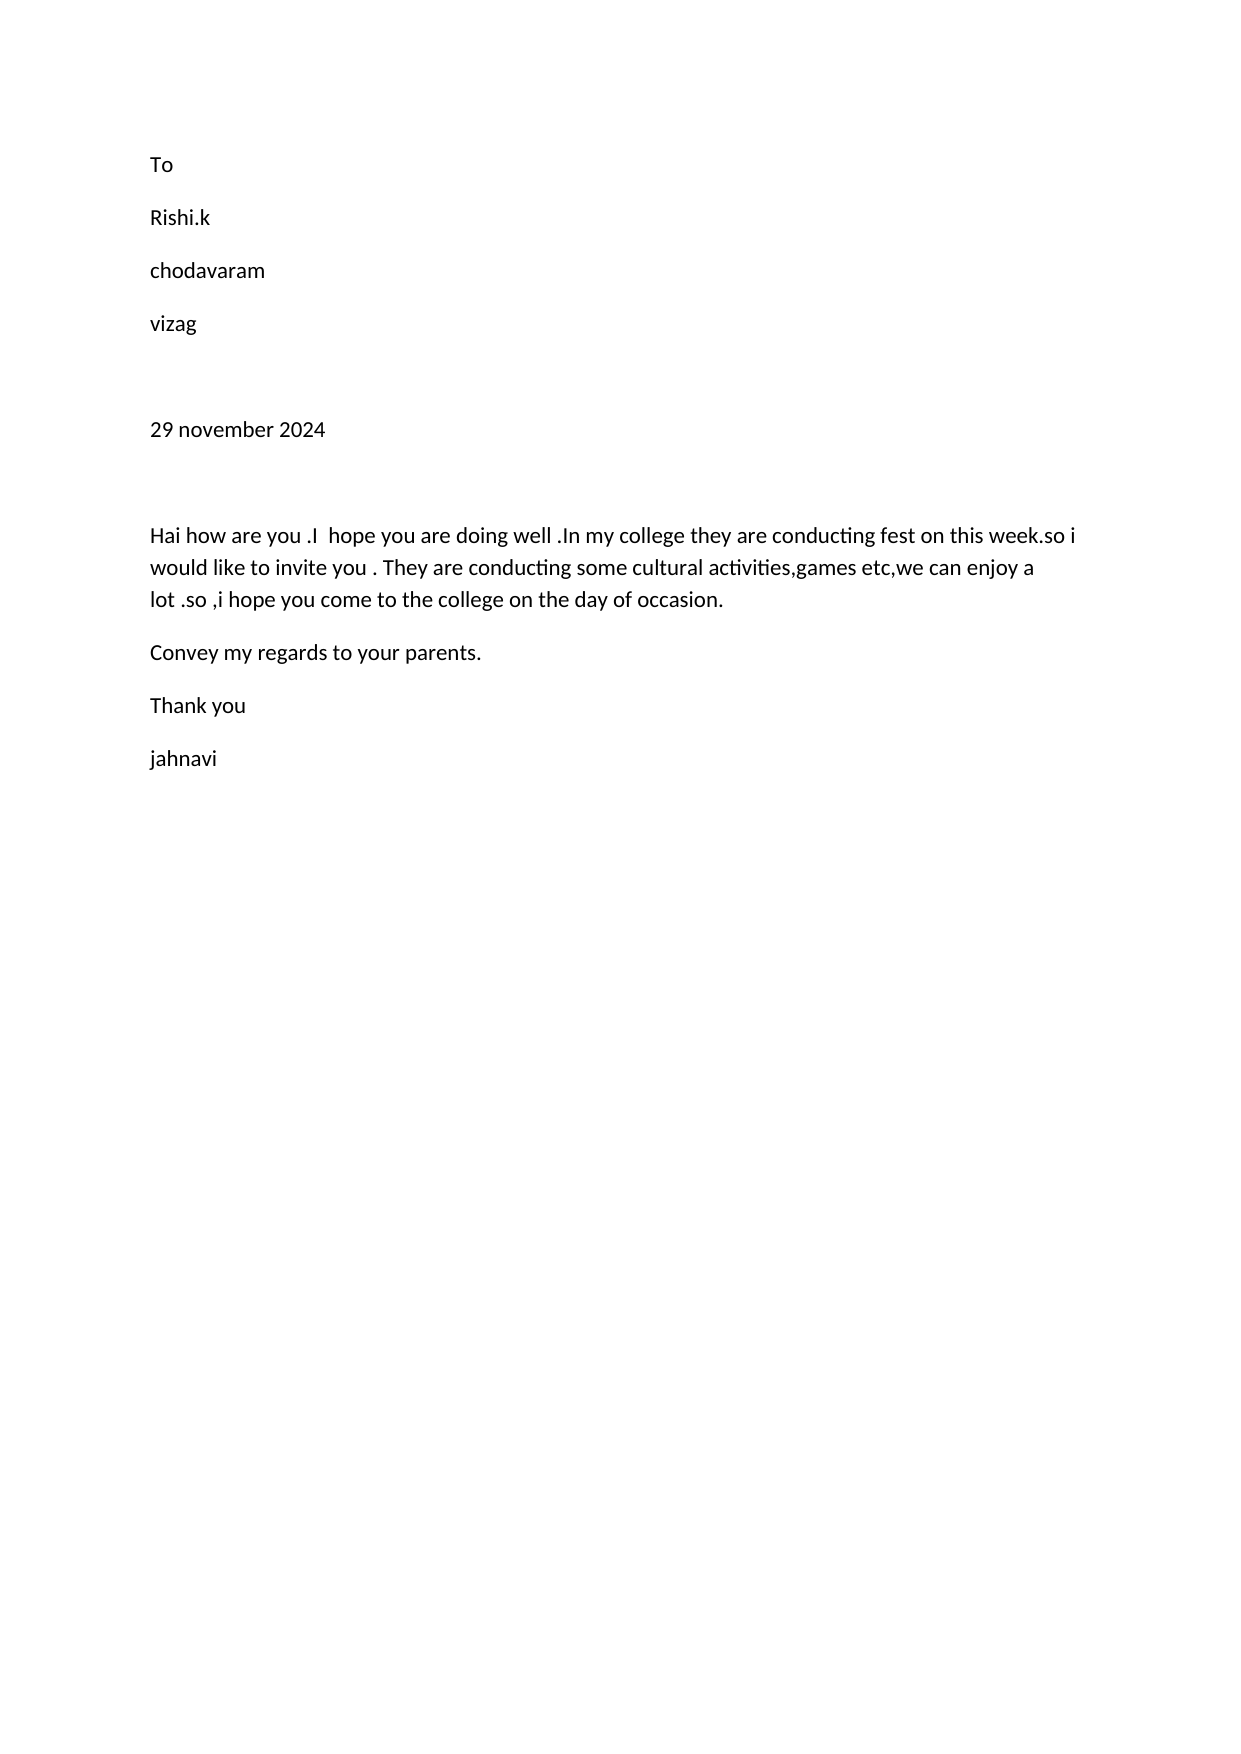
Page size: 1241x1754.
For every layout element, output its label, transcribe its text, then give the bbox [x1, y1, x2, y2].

text Rishi.k [150, 203, 1090, 231]
text jahnavi [150, 744, 1090, 773]
text Thank you [150, 692, 1090, 719]
text chodavaram [150, 256, 1090, 284]
text Convey my regards to your parents. [150, 638, 1090, 667]
text To [150, 150, 1090, 178]
text Hai how are you .I hope you are doing well .In my college they are conducting fest on this week.so i would like to invite you . They are conducting some cultural activities,games etc,we can enjoy a lot .so ,i hope you come to the college on the day of occasion. [150, 521, 1090, 613]
text vizag [150, 309, 1090, 337]
text 29 november 2024 [150, 415, 1090, 443]
